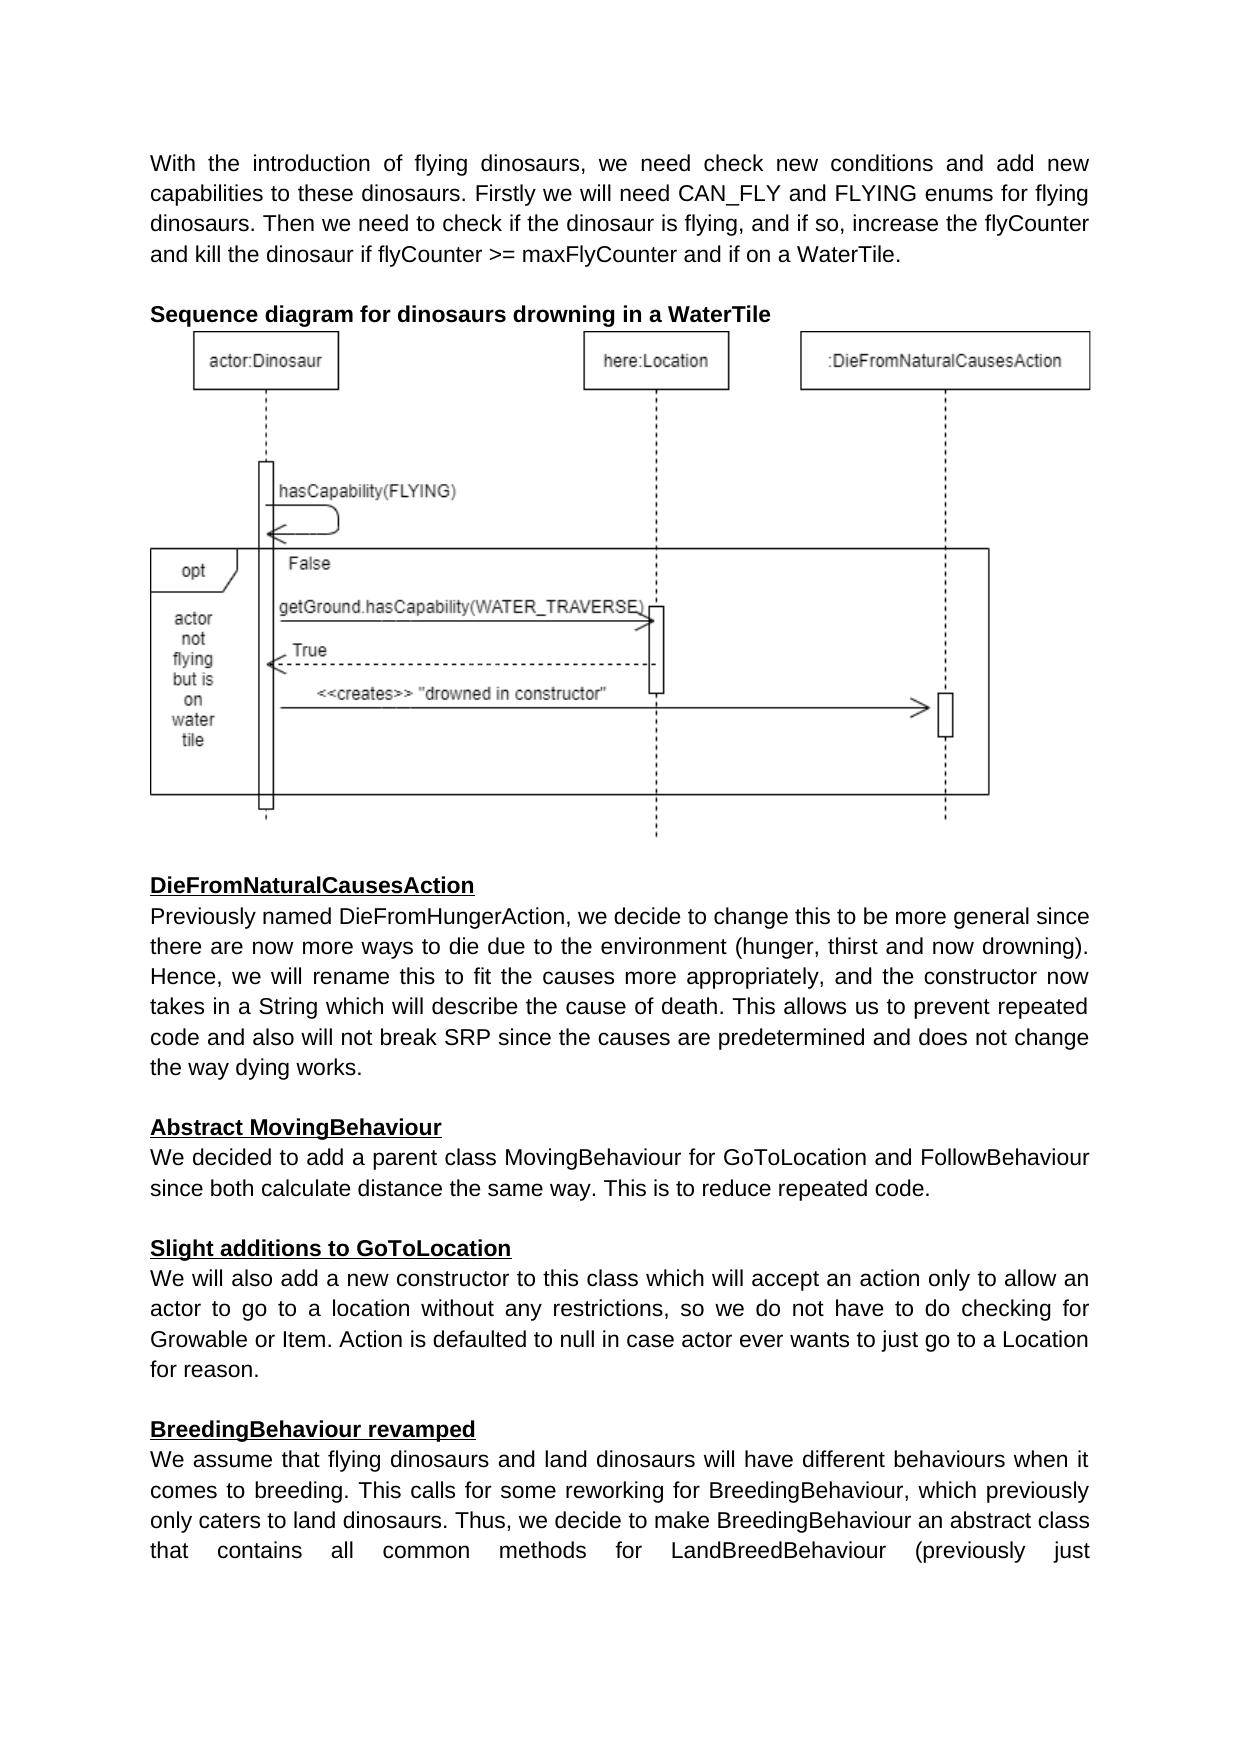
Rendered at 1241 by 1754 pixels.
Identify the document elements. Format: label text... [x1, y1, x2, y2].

picture [150, 331, 1091, 839]
text Previously named DieFromHungerAction, we decide to change this to be more general since there are now more ways to die due to the environment (hunger, thirst and now drowning). Hence, we will rename this to fit the causes more appropriately, and the constructor now takes in a String which will describe the cause of death. This allows us to prevent repeated code and also will not break SRP since the causes are predetermined and does not change the way dying works. [150, 903, 1090, 1080]
text We decided to add a parent class MovingBehaviour for GoToLocation and FollowBehaviour since both calculate distance the same way. This is to reduce repeated code. [150, 1144, 1090, 1201]
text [150, 1446, 1090, 1563]
text We will also add a new constructor to this class which will accept an action only to allow an actor to go to a location without any restrictions, so we do not have to do checking for Growable or Item. Action is defaulted to null in case actor ever wants to just go to a Location for reason. [150, 1265, 1090, 1382]
text DieFromNaturalCausesAction [150, 872, 1090, 899]
text Abstract MovingBehaviour [150, 1114, 1090, 1140]
text With the introduction of flying dinosaurs, we need check new conditions and add new capabilities to these dinosaurs. Firstly we will need CAN_FLY and FLYING enums for flying dinosaurs. Then we need to check if the dinosaur is flying, and if so, increase the flyCounter and kill the dinosaur if flyCounter >= maxFlyCounter and if on a WaterTile. [150, 150, 1090, 267]
text BreedingBehaviour revamped [150, 1416, 1090, 1442]
text Slight additions to GoToLocation [150, 1235, 1090, 1261]
text Sequence diagram for dinosaurs drowning in a WaterTile [150, 301, 1090, 327]
